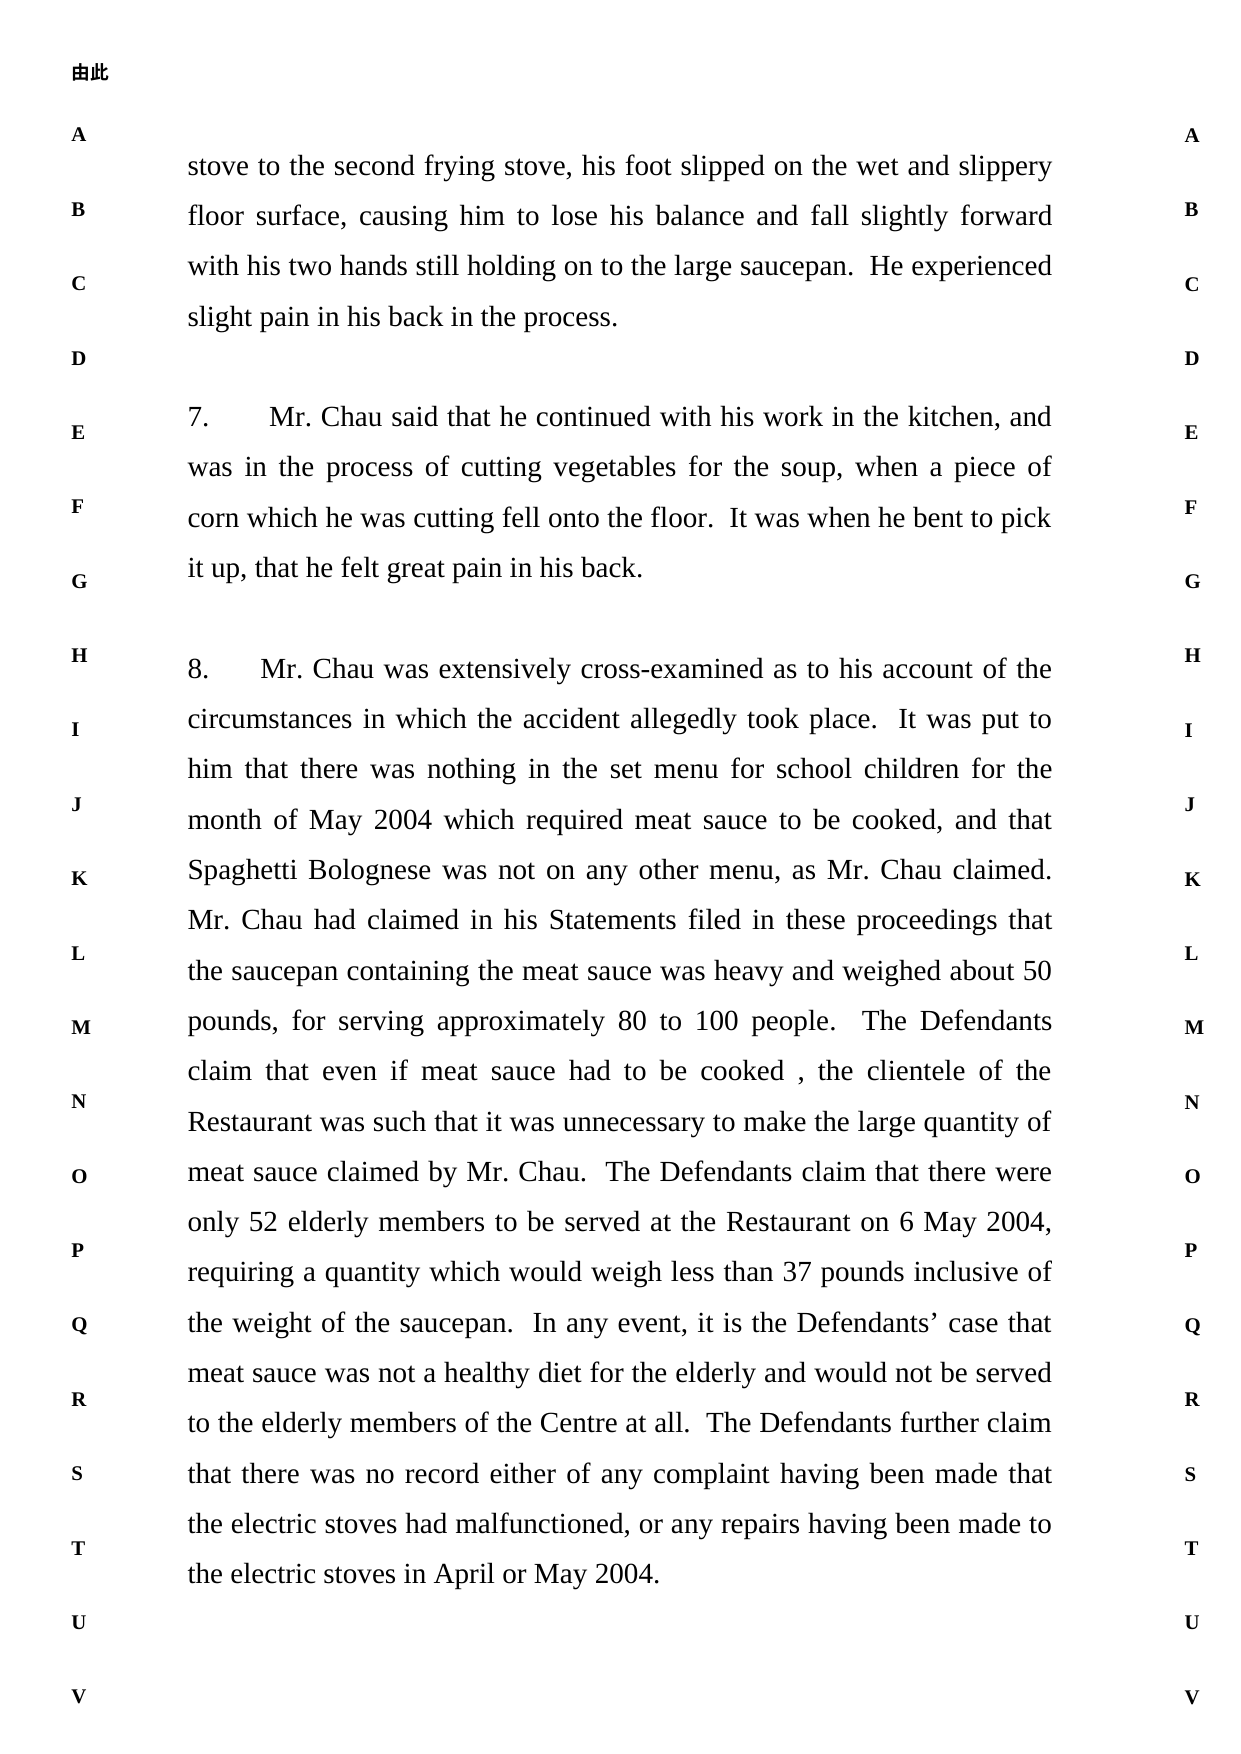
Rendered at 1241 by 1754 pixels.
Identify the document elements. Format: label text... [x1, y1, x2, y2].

list Mr. Chau was extensively cross-examined as to his account of the circumstances in which the accident allegedly took place. It was put to him that there was nothing in the set menu for school children for the month of May 2004 which required meat sauce to be cooked, and that Spaghetti Bolognese was not on any other menu, as Mr. Chau claimed. Mr. Chau had claimed in his Statements filed in these proceedings that the saucepan containing the meat sauce was heavy and weighed about 50 pounds, for serving approximately 80 to 100 people. The Defendants claim that even if meat sauce had to be cooked , the clientele of the Restaurant was such that it was unnecessary to make the large quantity of meat sauce claimed by Mr. Chau. The Defendants claim that there were only 52 elderly members to be served at the Restaurant on 6 May 2004, requiring a quantity which would weigh less than 37 pounds inclusive of the weight of the saucepan. In any event, it is the Defendants’ case that meat sauce was not a healthy diet for the elderly and would not be served to the elderly members of the Centre at all. The Defendants further claim that there was no record either of any complaint having been made that the electric stoves had malfunctioned, or any repairs having been made to the electric stoves in April or May 2004. [187, 651, 1053, 1590]
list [187, 148, 1053, 332]
list Mr. Chau said that he continued with his work in the kitchen, and was in the process of cutting vegetables for the soup, when a piece of corn which he was cutting fell onto the floor. It was when he bent to pick it up, that he felt great pain in his back. [187, 399, 1053, 584]
